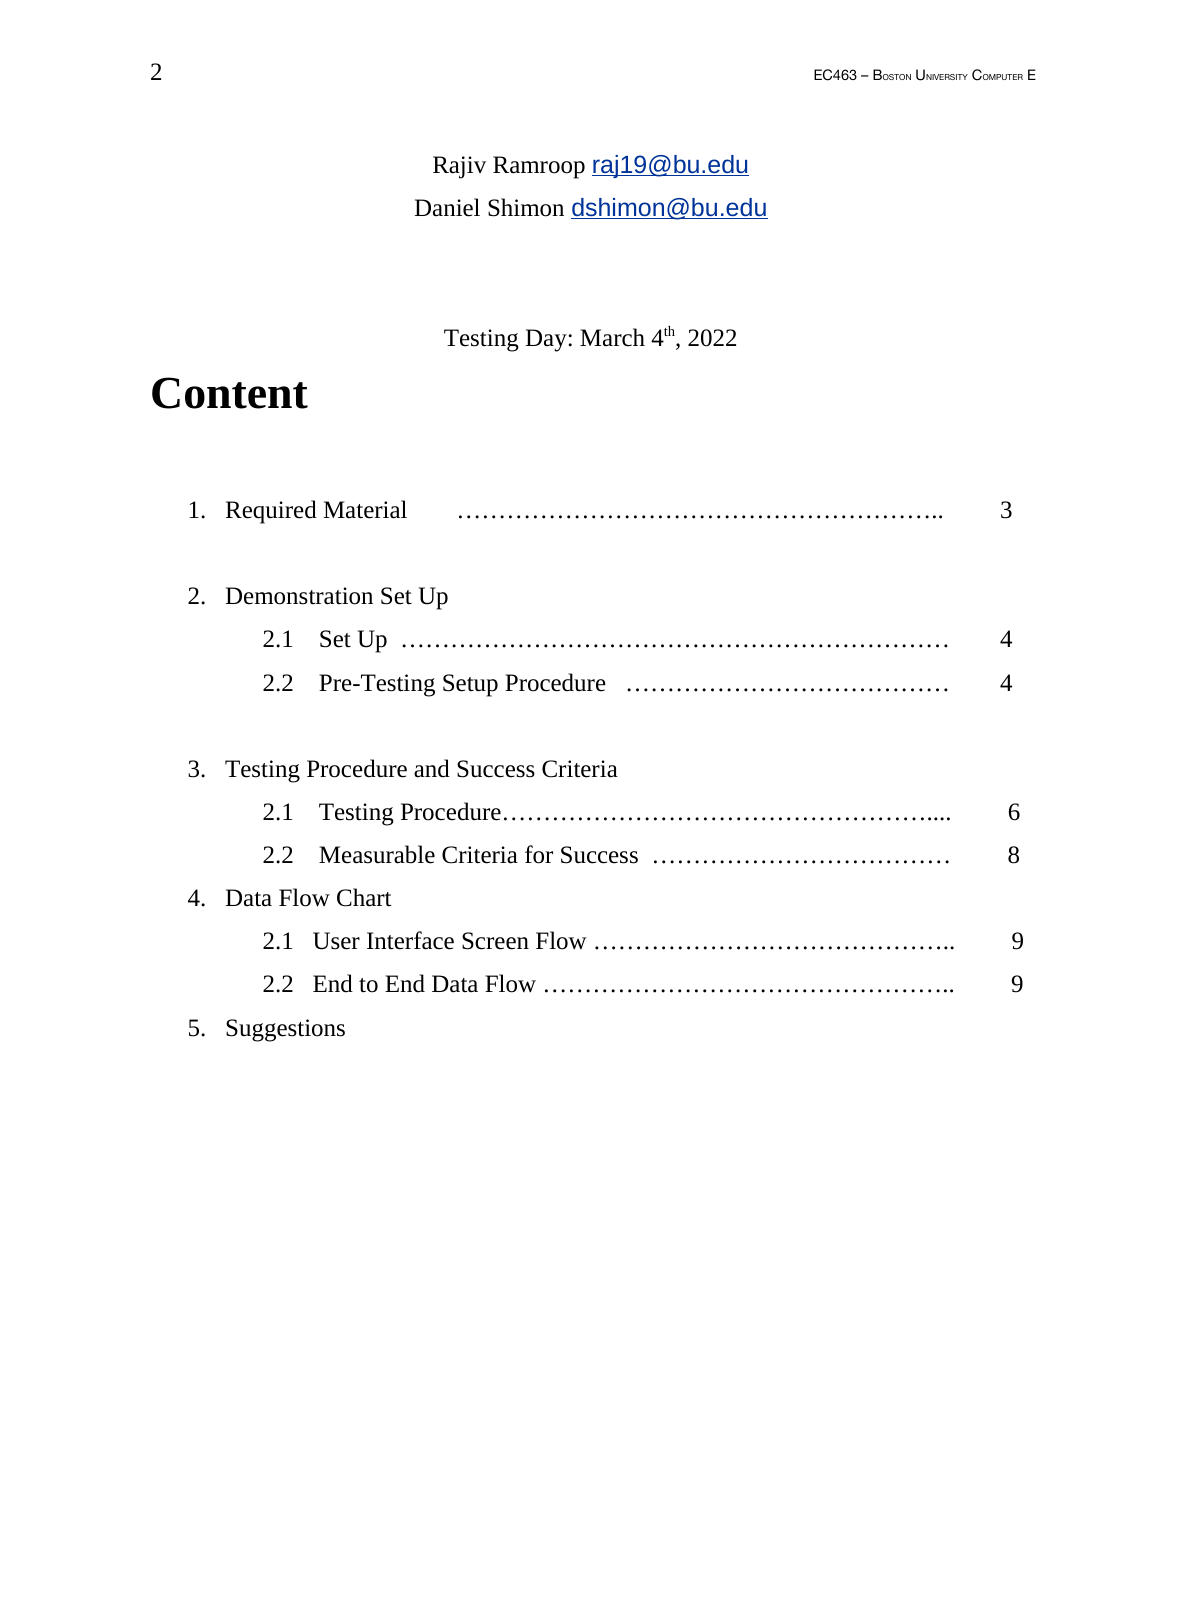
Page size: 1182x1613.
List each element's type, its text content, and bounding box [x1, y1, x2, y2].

list Data Flow Chart [187, 883, 1031, 912]
list Testing Procedure…………………………………………….... 6 [262, 797, 1031, 826]
text Testing Day: March 4th, 2022 [150, 323, 1031, 351]
text Content [150, 366, 1031, 418]
list Set Up ………………………………………………………… 4 [262, 624, 1031, 653]
list Measurable Criteria for Success ……………………………… 8 [262, 840, 1031, 869]
text Rajiv Ramroop raj19@bu.edu [150, 150, 1031, 179]
list User Interface Screen Flow …………………………………….. 9 [262, 926, 1031, 955]
list Required Material ………………………………………………….. 3 [187, 495, 1031, 524]
list Pre-Testing Setup Procedure ………………………………… 4 [262, 668, 1031, 696]
list End to End Data Flow ………………………………………….. 9 [262, 969, 1031, 998]
list Testing Procedure and Success Criteria [187, 754, 1031, 783]
list Suggestions [187, 1013, 1031, 1041]
list Demonstration Set Up [187, 581, 1031, 610]
text Daniel Shimon dshimon@bu.edu [150, 193, 1031, 222]
